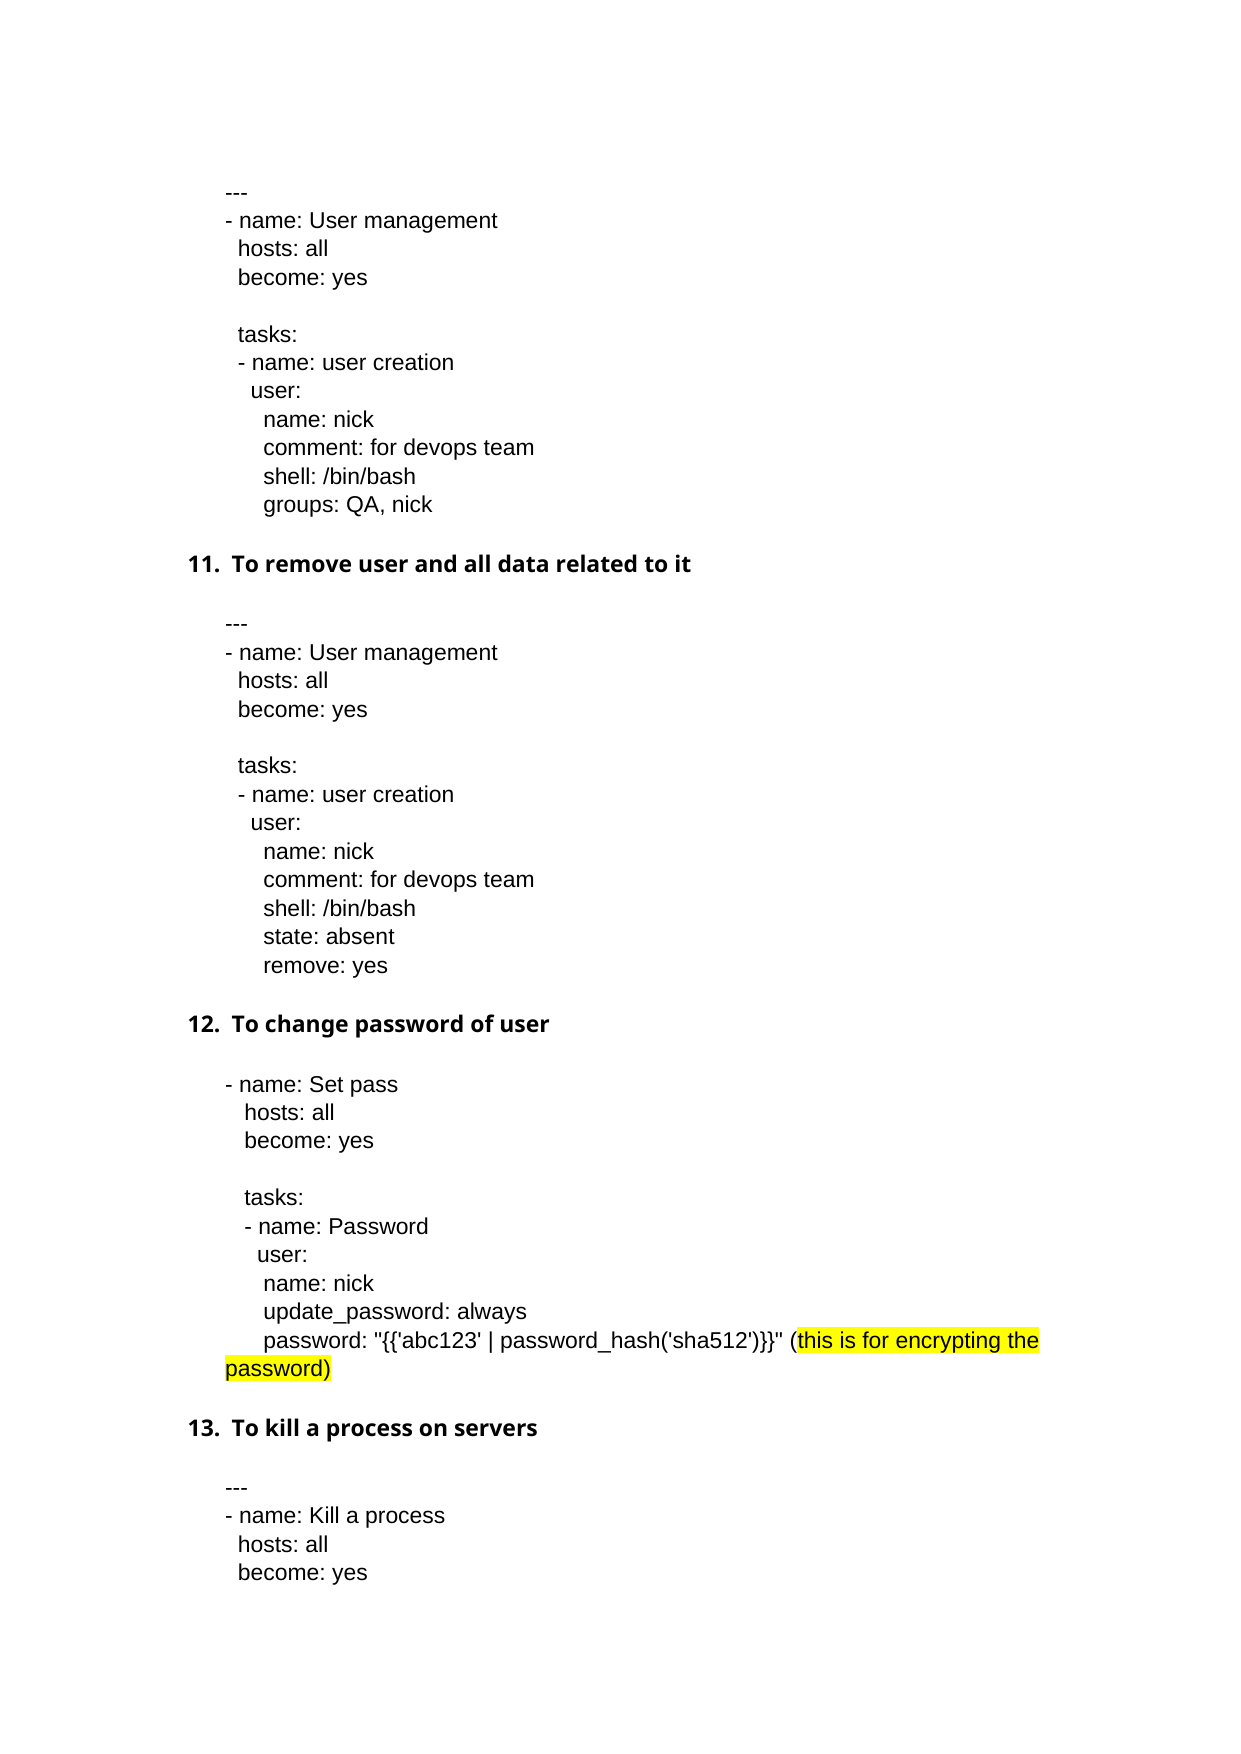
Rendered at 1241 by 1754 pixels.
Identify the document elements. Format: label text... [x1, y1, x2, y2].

list - name: user creation [225, 781, 1090, 807]
list tasks: [225, 321, 1090, 347]
list comment: for devops team [225, 434, 1090, 461]
list tasks: [225, 752, 1090, 779]
list - name: User management [225, 207, 1090, 233]
list become: yes [225, 1559, 1090, 1586]
list shell: /bin/bash [225, 463, 1090, 489]
list name: nick [225, 838, 1090, 864]
list hosts: all [225, 1099, 1090, 1125]
list shell: /bin/bash [225, 895, 1090, 921]
list user: [225, 377, 1090, 404]
list - name: Set pass [225, 1071, 1090, 1097]
list state: absent [225, 923, 1090, 949]
list remove: yes [225, 952, 1090, 978]
list groups: QA, nick [225, 491, 1090, 518]
list - name: Kill a process [225, 1502, 1090, 1529]
list update_password: always [225, 1298, 1090, 1324]
list - name: user creation [225, 349, 1090, 375]
list hosts: all [225, 235, 1090, 262]
list name: nick [225, 1270, 1090, 1296]
list name: nick [225, 406, 1090, 432]
list become: yes [225, 696, 1090, 722]
list - name: User management [225, 639, 1090, 665]
list user: [225, 1241, 1090, 1268]
list hosts: all [225, 667, 1090, 693]
list --- [225, 1474, 1090, 1500]
list To remove user and all data related to it [187, 548, 1090, 579]
list user: [225, 809, 1090, 836]
list hosts: all [225, 1531, 1090, 1557]
list become: yes [225, 1127, 1090, 1154]
list become: yes [225, 264, 1090, 290]
list - name: Password [225, 1213, 1090, 1239]
list comment: for devops team [225, 866, 1090, 893]
list --- [225, 178, 1090, 205]
list tasks: [225, 1184, 1090, 1211]
list password: "{{'abc123' | password_hash('sha512')}}" (this is for encrypting the password) [225, 1327, 1090, 1381]
list To change password of user [187, 1008, 1090, 1040]
list --- [225, 610, 1090, 637]
list To kill a process on servers [187, 1412, 1090, 1443]
